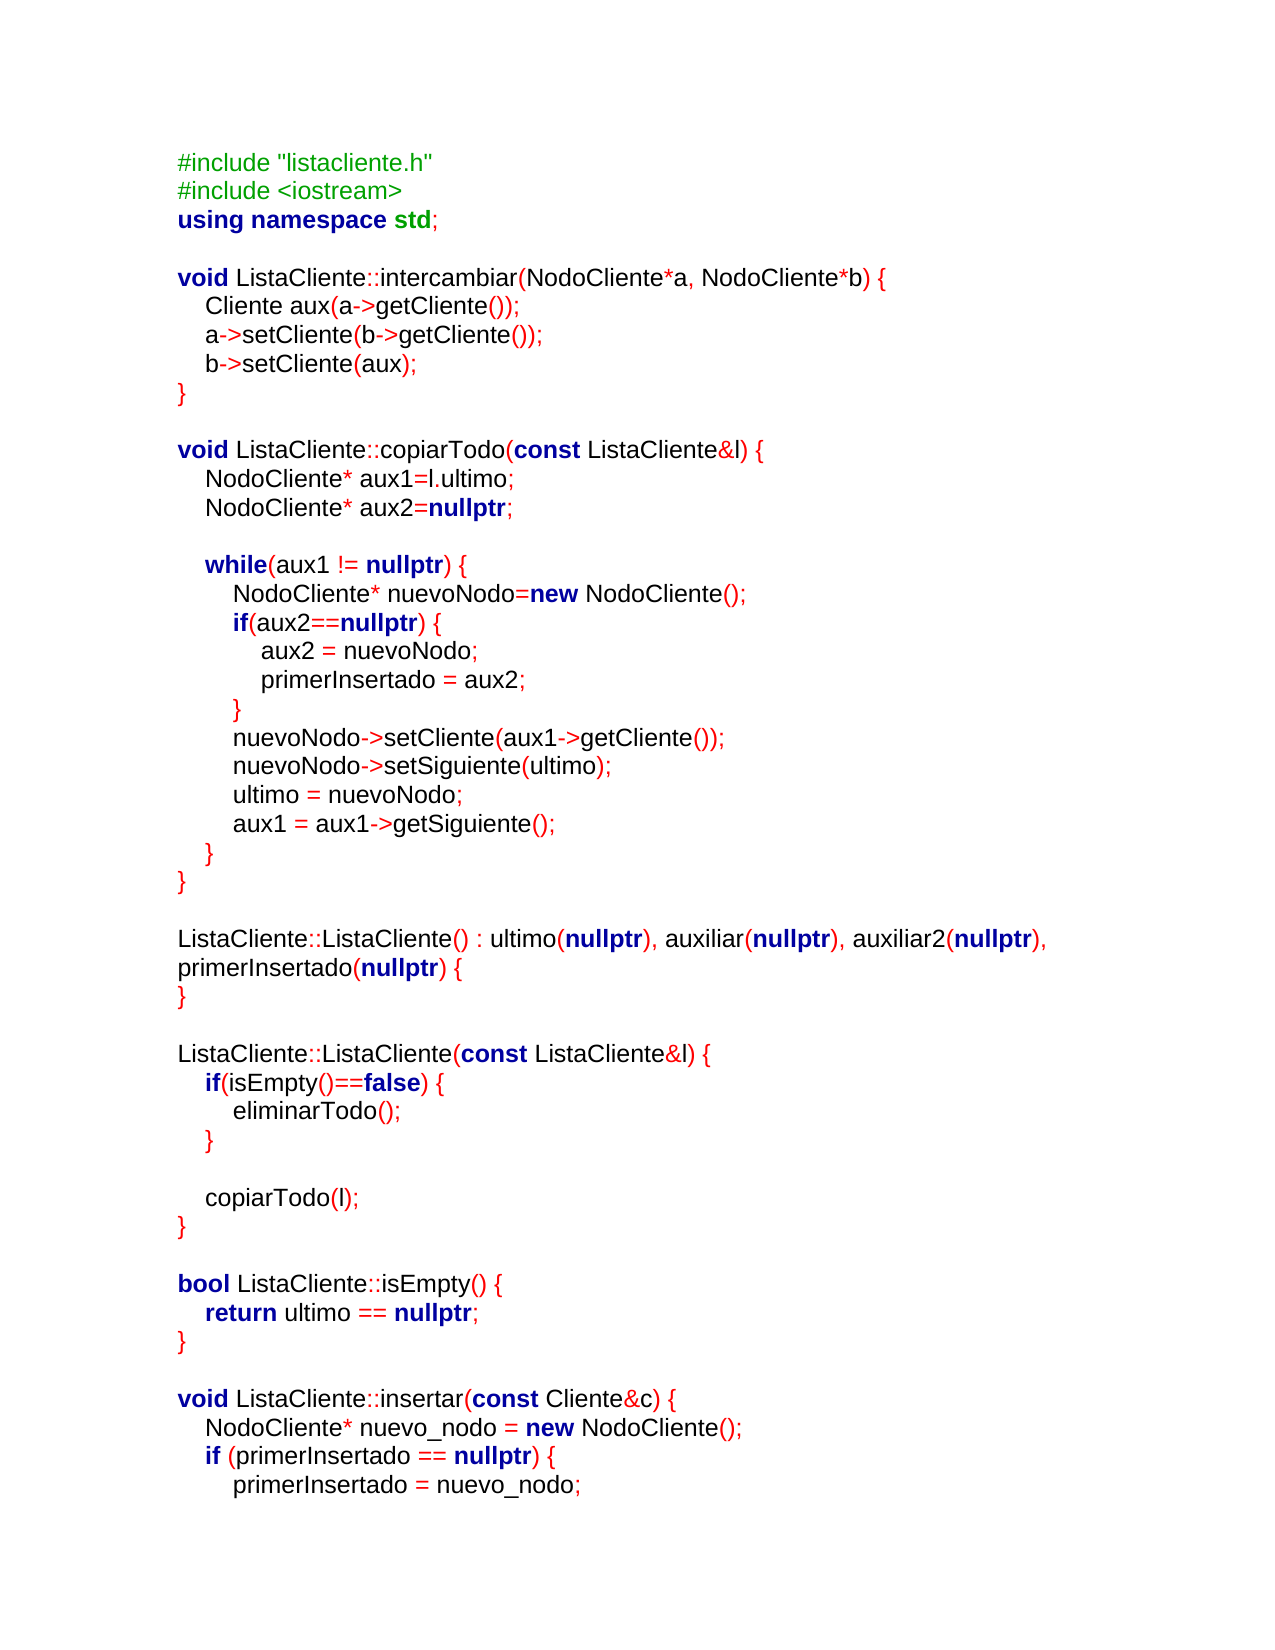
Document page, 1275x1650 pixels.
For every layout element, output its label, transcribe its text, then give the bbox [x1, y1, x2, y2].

text void ListaCliente::intercambiar(NodoCliente*a, NodoCliente*b) { [177, 263, 1098, 291]
text a->setCliente(b->getCliente()); [177, 320, 1098, 349]
text NodoCliente* aux2=nullptr; [177, 493, 1098, 521]
text NodoCliente* aux1=l.ultimo; [177, 464, 1098, 493]
text } [177, 1326, 1098, 1355]
text copiarTodo(l); [177, 1183, 1098, 1211]
text #include "listacliente.h" [177, 148, 1098, 176]
text NodoCliente* nuevo_nodo = new NodoCliente(); [177, 1413, 1098, 1441]
text if (primerInsertado == nullptr) { [177, 1441, 1098, 1470]
text if(aux2==nullptr) { [177, 608, 1098, 636]
text nuevoNodo->setCliente(aux1->getCliente()); [177, 723, 1098, 751]
text NodoCliente* nuevoNodo=new NodoCliente(); [177, 579, 1098, 608]
text } [177, 1211, 1098, 1240]
text #include <iostream> [177, 176, 1098, 205]
text } [177, 694, 1098, 723]
text aux1 = aux1->getSiguiente(); [177, 809, 1098, 838]
text } [177, 838, 1098, 866]
text eliminarTodo(); [177, 1096, 1098, 1125]
text ListaCliente::ListaCliente() : ultimo(nullptr), auxiliar(nullptr), auxiliar2(nullptr), primerInsertado(nullptr) { [177, 924, 1098, 981]
text Cliente aux(a->getCliente()); [177, 291, 1098, 320]
text bool ListaCliente::isEmpty() { [177, 1269, 1098, 1298]
text ListaCliente::ListaCliente(const ListaCliente&l) { [177, 1039, 1098, 1068]
text return ultimo == nullptr; [177, 1298, 1098, 1326]
text } [177, 866, 1098, 895]
text primerInsertado = nuevo_nodo; [177, 1470, 1098, 1499]
text b->setCliente(aux); [177, 349, 1098, 378]
text void ListaCliente::copiarTodo(const ListaCliente&l) { [177, 435, 1098, 464]
text } [177, 1125, 1098, 1154]
text using namespace std; [177, 205, 1098, 234]
text if(isEmpty()==false) { [177, 1068, 1098, 1096]
text primerInsertado = aux2; [177, 665, 1098, 694]
text while(aux1 != nullptr) { [177, 550, 1098, 579]
text } [177, 378, 1098, 406]
text nuevoNodo->setSiguiente(ultimo); [177, 751, 1098, 780]
text aux2 = nuevoNodo; [177, 636, 1098, 665]
text void ListaCliente::insertar(const Cliente&c) { [177, 1384, 1098, 1413]
text ultimo = nuevoNodo; [177, 780, 1098, 809]
text } [177, 981, 1098, 1010]
